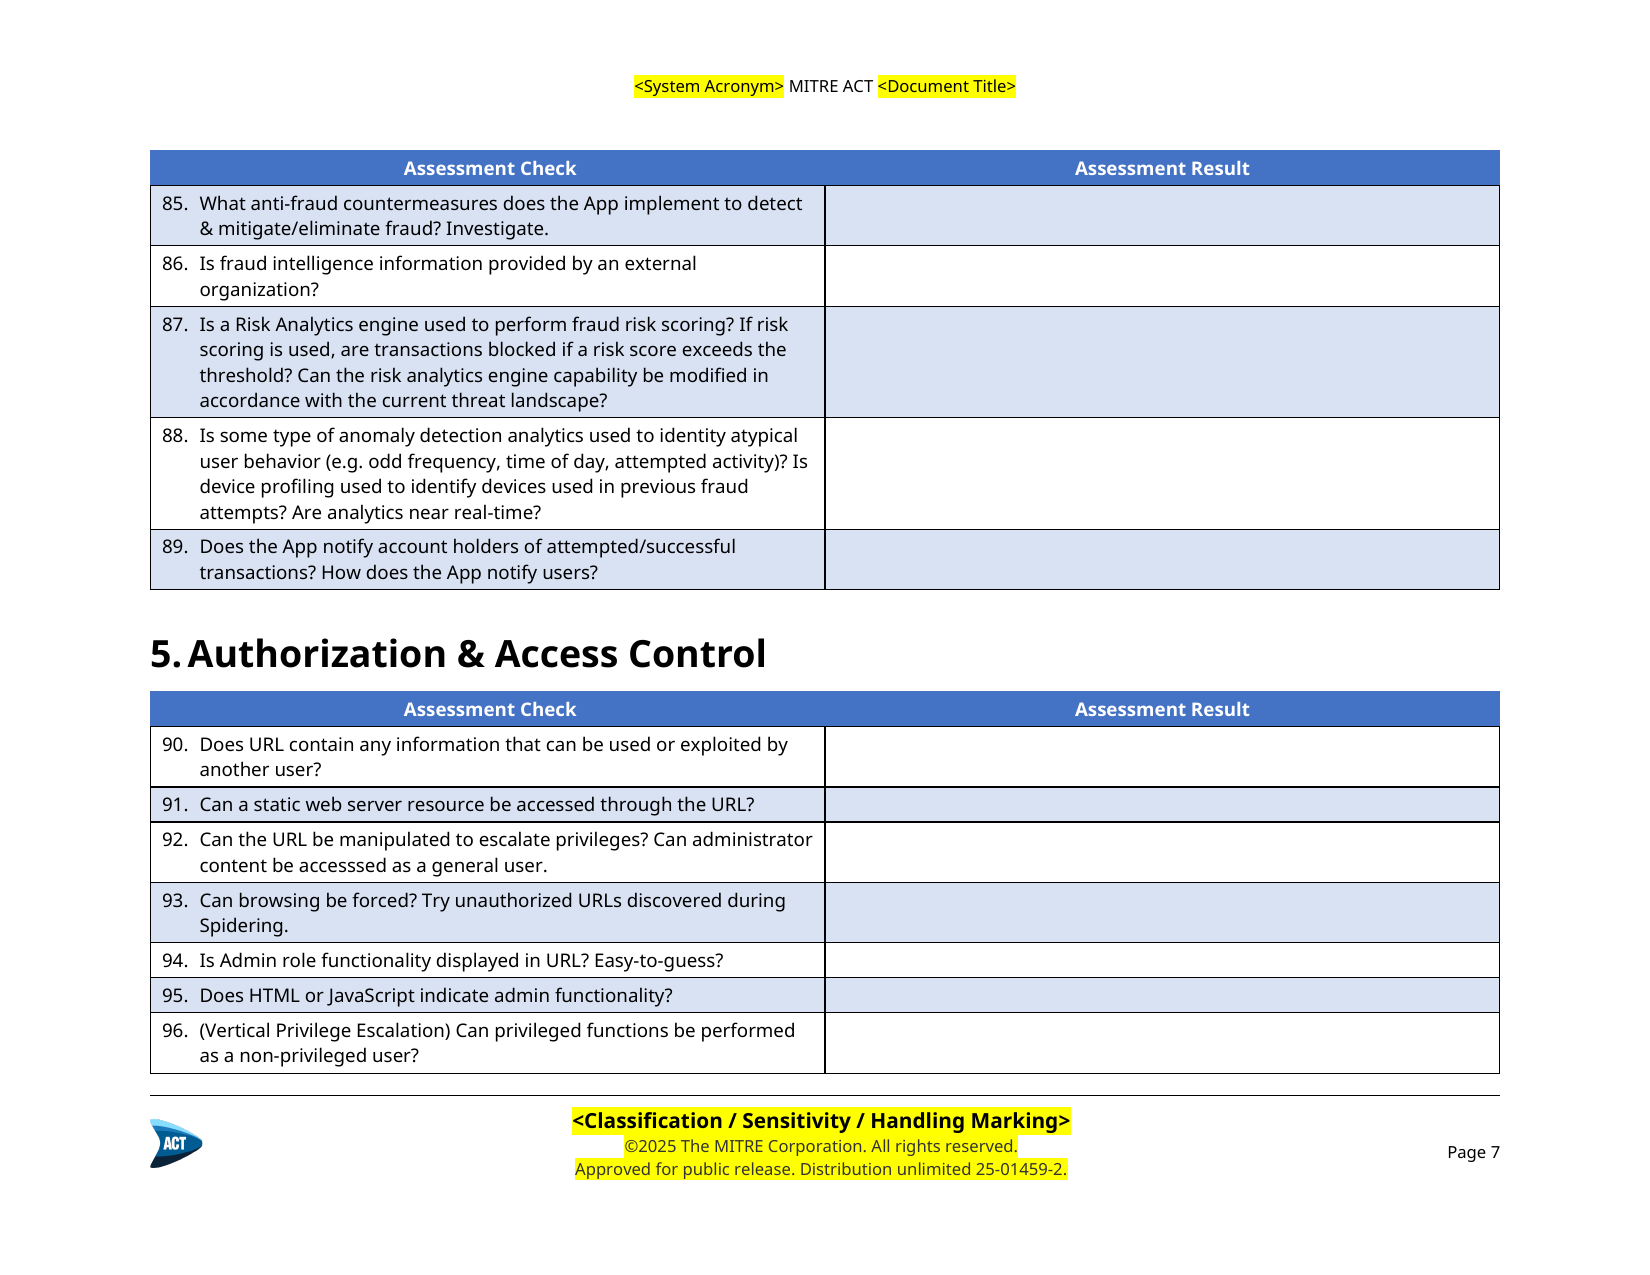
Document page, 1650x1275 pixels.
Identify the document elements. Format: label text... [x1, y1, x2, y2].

table_cell [826, 186, 1499, 245]
table_cell [826, 307, 1499, 417]
table_cell Does the App notify account holders of attempted/successful transactions? How does the App notify users? [151, 530, 824, 589]
table_cell [826, 978, 1499, 1012]
table_cell [826, 823, 1499, 882]
table_cell (Vertical Privilege Escalation) Can privileged functions be performed as a non-privileged user? [151, 1013, 824, 1072]
table_header Assessment Check [151, 692, 824, 726]
table_cell Is Admin role functionality displayed in URL? Easy-to-guess? [151, 943, 824, 977]
table_cell Can a static web server resource be accessed through the URL? [151, 788, 824, 821]
table_header Assessment Check [151, 151, 824, 185]
table_cell Does HTML or JavaScript indicate admin functionality? [151, 978, 824, 1012]
table_cell Is fraud intelligence information provided by an external organization? [151, 246, 824, 306]
table_header Assessment Result [826, 151, 1499, 185]
picture [150, 1119, 203, 1168]
table_cell [826, 943, 1499, 977]
table_cell [826, 418, 1499, 529]
table_cell [826, 883, 1499, 942]
table_cell Can the URL be manipulated to escalate privileges? Can administrator content be accesssed as a general user. [151, 823, 824, 882]
subtitle Authorization & Access Control [150, 628, 1500, 679]
table_header Assessment Result [826, 692, 1499, 726]
table_cell [826, 727, 1499, 786]
table_cell Is a Risk Analytics engine used to perform fraud risk scoring? If risk scoring is used, are transactions blocked if a risk score exceeds the threshold? Can the risk analytics engine capability be modified in accordance with the current threat landscape? [151, 307, 824, 417]
table_cell [826, 788, 1499, 821]
table_cell Does URL contain any information that can be used or exploited by another user? [151, 727, 824, 786]
table_cell What anti-fraud countermeasures does the App implement to detect & mitigate/eliminate fraud? Investigate. [151, 186, 824, 245]
table_cell [826, 246, 1499, 306]
table_cell [826, 530, 1499, 589]
table_cell Is some type of anomaly detection analytics used to identity atypical user behavior (e.g. odd frequency, time of day, attempted activity)? Is device profiling used to identify devices used in previous fraud attempts? Are analytics near real-time? [151, 418, 824, 529]
table_cell Can browsing be forced? Try unauthorized URLs discovered during Spidering. [151, 883, 824, 942]
table_cell [826, 1013, 1499, 1072]
